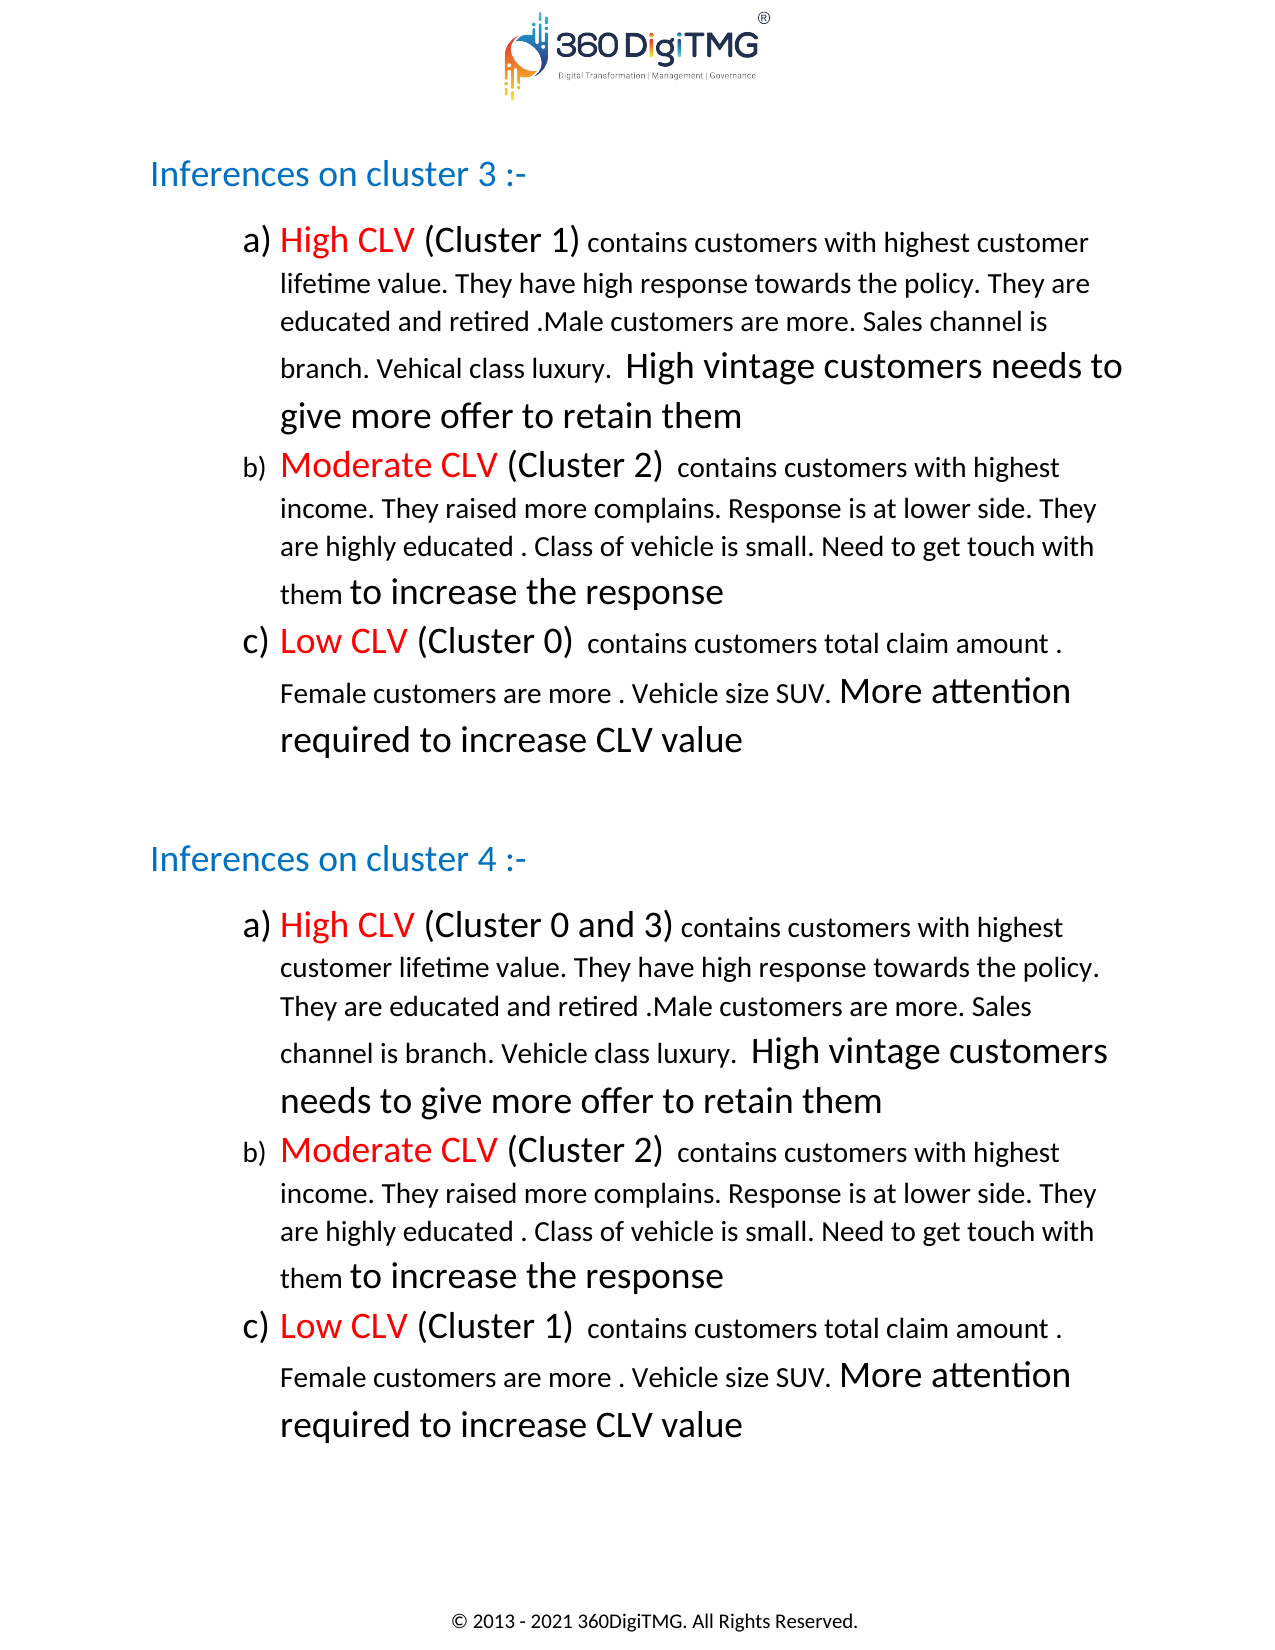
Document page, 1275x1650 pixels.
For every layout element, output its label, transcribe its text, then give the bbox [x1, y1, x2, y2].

list Moderate CLV (Cluster 2) contains customers with highest income. They raised more complains. Response is at lower side. They are highly educated . Class of vehicle is small. Need to get touch with them to increase the response [242, 441, 1125, 614]
list Low CLV (Cluster 0) contains customers total claim amount . Female customers are more . Vehicle size SUV. More attention required to increase CLV value [242, 617, 1125, 762]
list Low CLV (Cluster 1) contains customers total claim amount . Female customers are more . Vehicle size SUV. More attention required to increase CLV value [242, 1302, 1125, 1447]
picture [500, 7, 774, 105]
list Moderate CLV (Cluster 2) contains customers with highest income. They raised more complains. Response is at lower side. They are highly educated . Class of vehicle is small. Need to get touch with them to increase the response [242, 1126, 1125, 1298]
list High CLV (Cluster 1) contains customers with highest customer lifetime value. They have high response towards the policy. They are educated and retired .Male customers are more. Sales channel is branch. Vehical class luxury. High vintage customers needs to give more offer to retain them [242, 216, 1125, 438]
text Inferences on cluster 4 :- [150, 835, 1125, 881]
list High CLV (Cluster 0 and 3) contains customers with highest customer lifetime value. They have high response towards the policy. They are educated and retired .Male customers are more. Sales channel is branch. Vehicle class luxury. High vintage customers needs to give more offer to retain them [242, 901, 1125, 1122]
text Inferences on cluster 3 :- [150, 150, 1125, 196]
